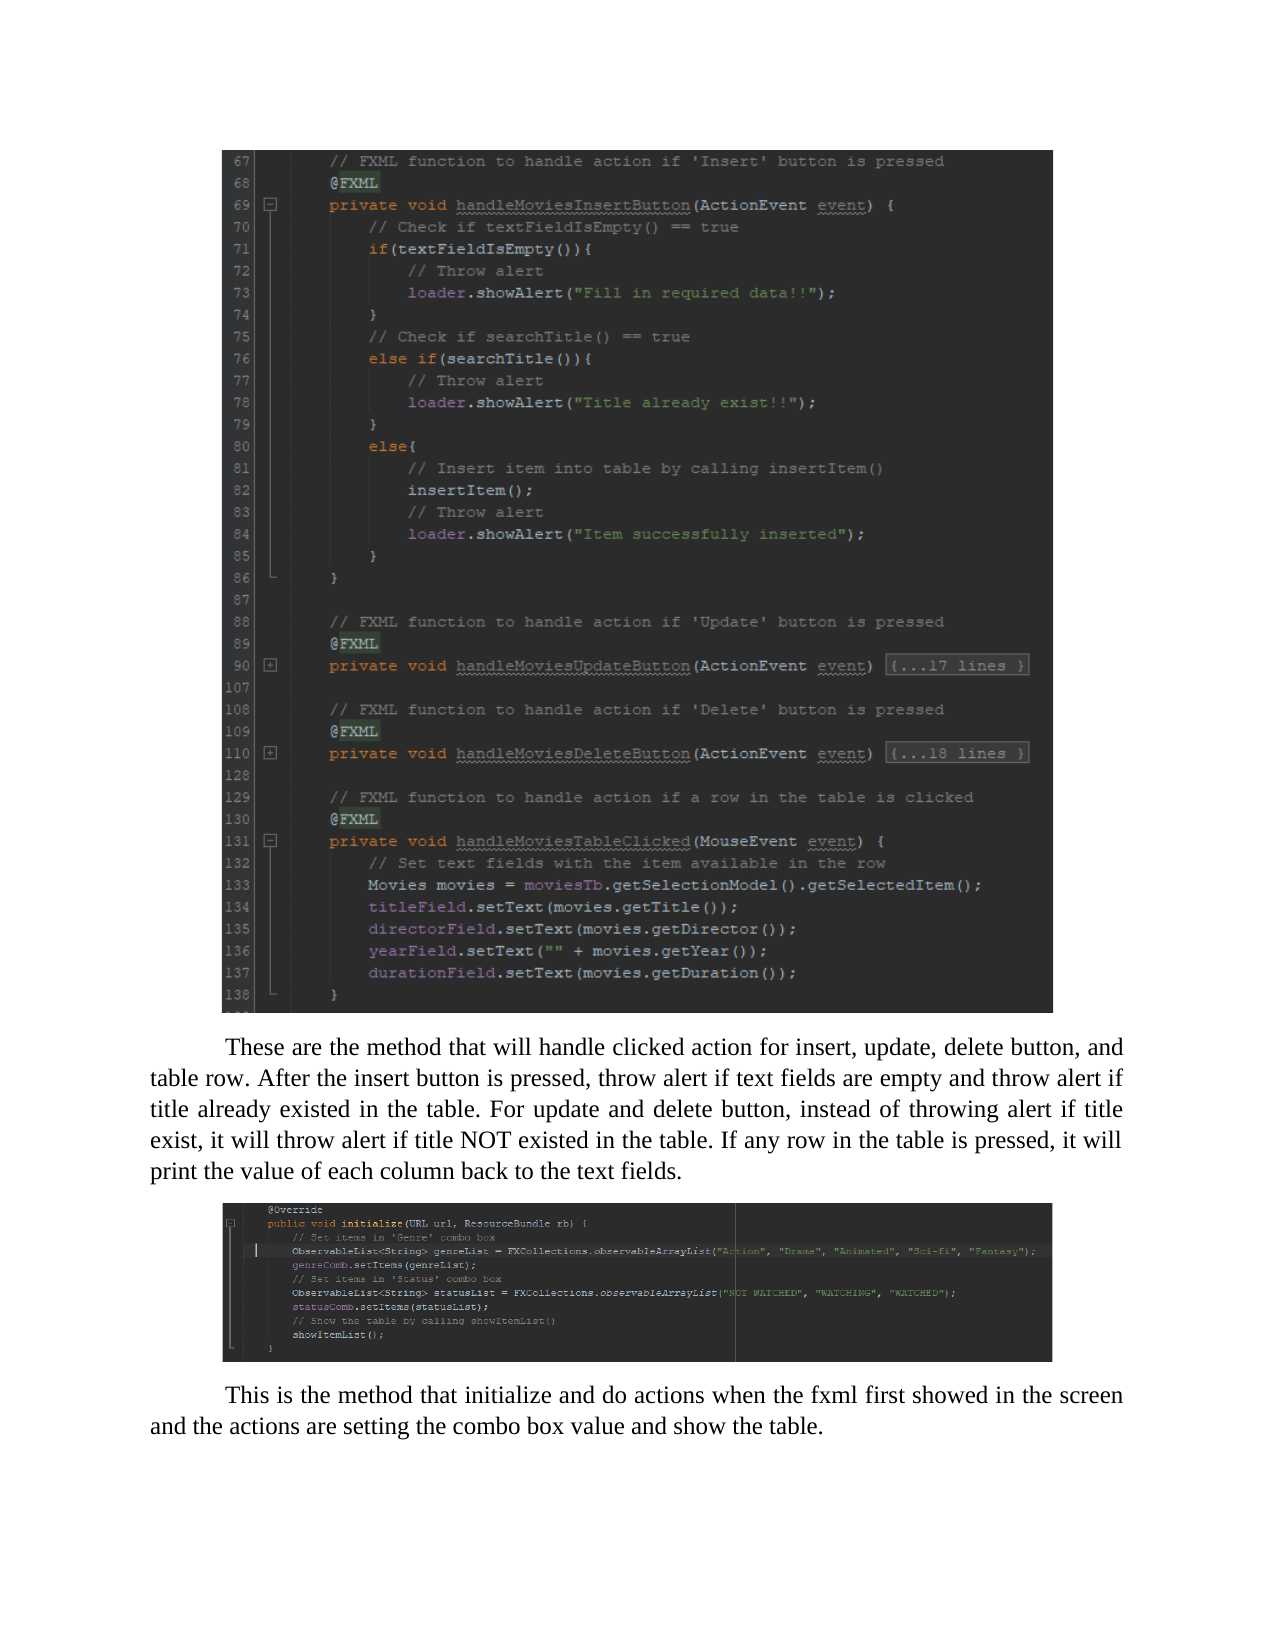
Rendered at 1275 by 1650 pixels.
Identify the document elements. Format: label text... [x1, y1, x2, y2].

picture [221, 150, 1054, 1013]
text This is the method that initialize and do actions when the fxml first showed in the screen and the actions are setting the combo box value and show the table. [150, 1380, 1125, 1440]
picture [222, 1203, 1053, 1362]
text These are the method that will handle clicked action for insert, update, delete button, and table row. After the insert button is pressed, throw alert if text fields are empty and throw alert if title already existed in the table. For update and delete button, instead of throwing alert if title exist, it will throw alert if title NOT existed in the table. If any row in the table is pressed, it will print the value of each column back to the text fields. [150, 1032, 1125, 1184]
